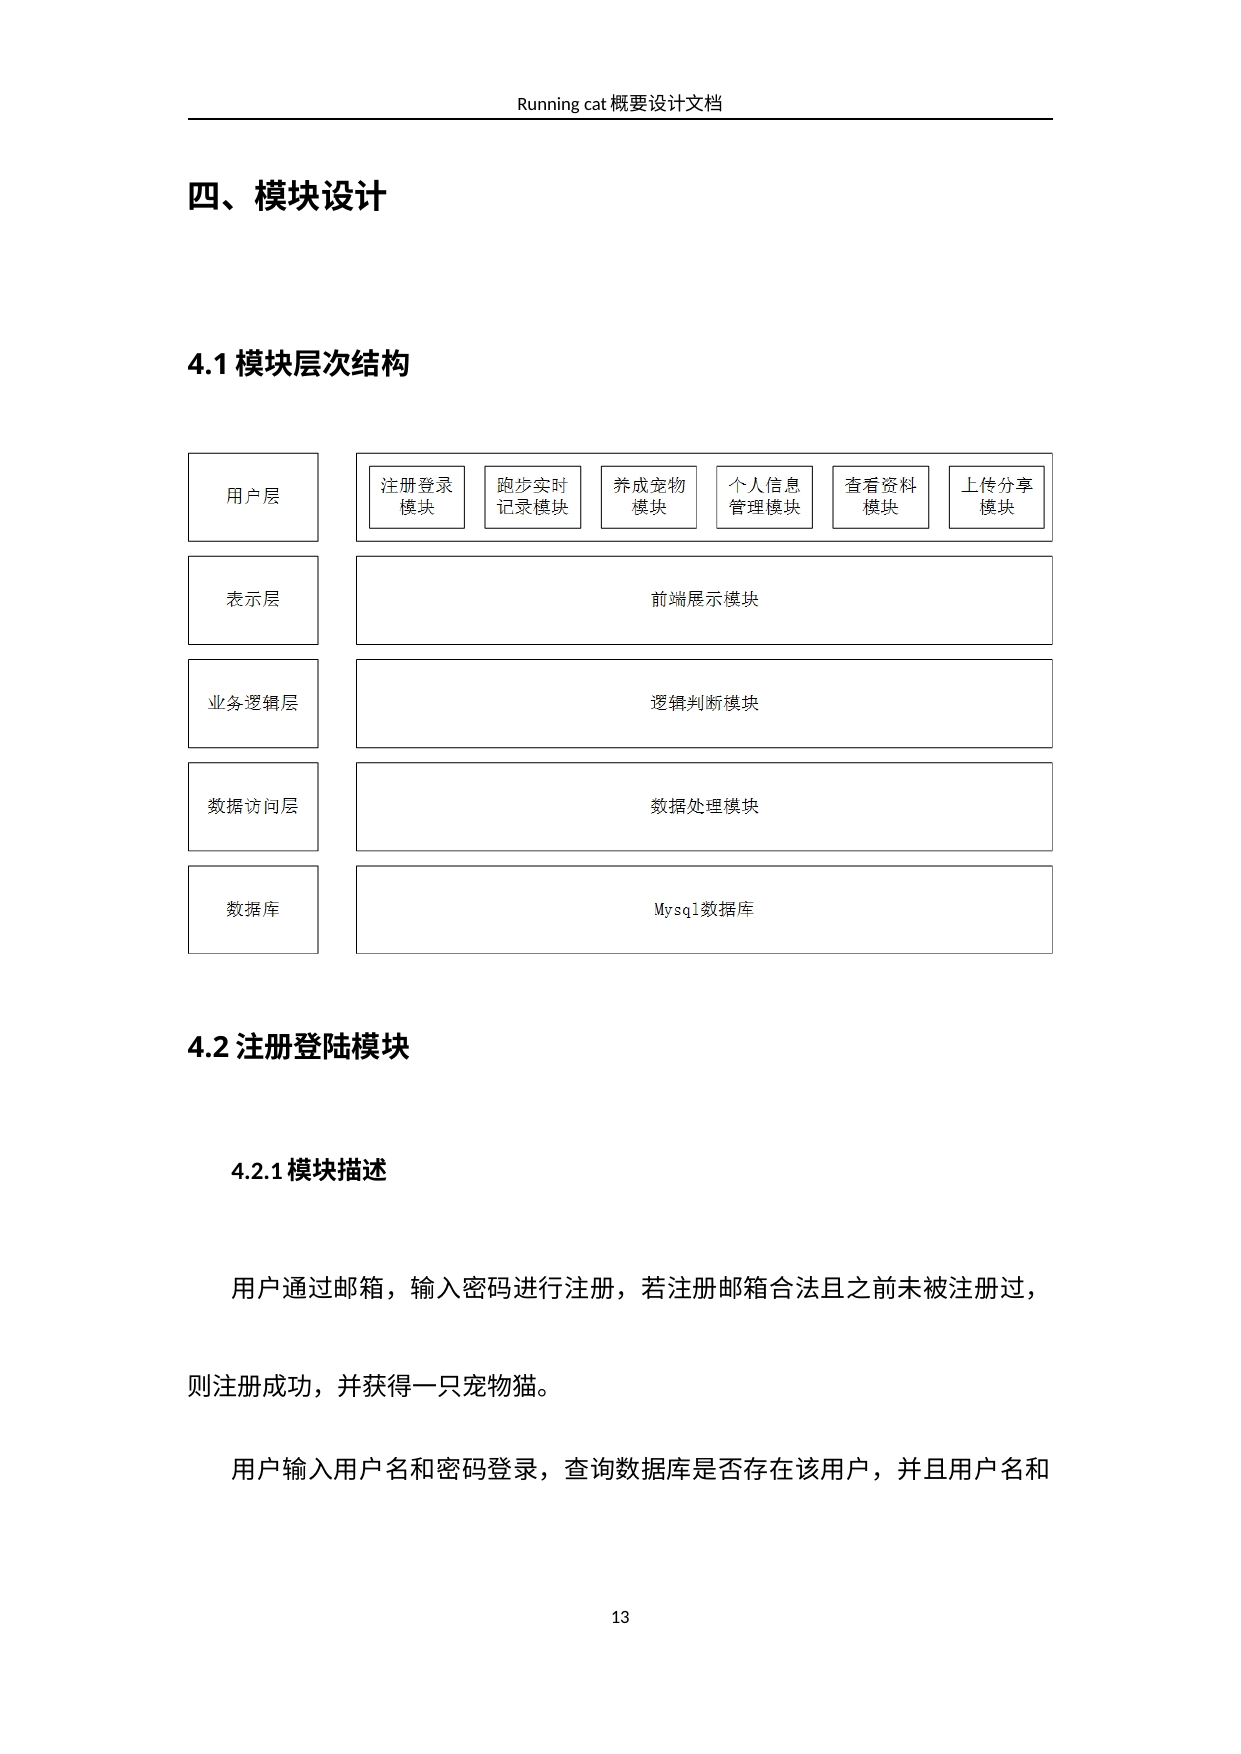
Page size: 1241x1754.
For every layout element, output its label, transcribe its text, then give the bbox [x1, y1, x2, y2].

subtitle 四、模块设计 [187, 162, 1053, 227]
picture [187, 452, 1053, 954]
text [187, 1435, 1053, 1500]
subtitle 4.2注册登陆模块 [187, 1013, 1053, 1078]
text 用户通过邮箱，输入密码进行注册，若注册邮箱合法且之前未被注册过，则注册成功，并获得一只宠物猫。 [187, 1254, 1053, 1417]
subtitle 4.1模块层次结构 [187, 329, 1053, 394]
subtitle 4.2.1模块描述 [187, 1136, 1053, 1201]
